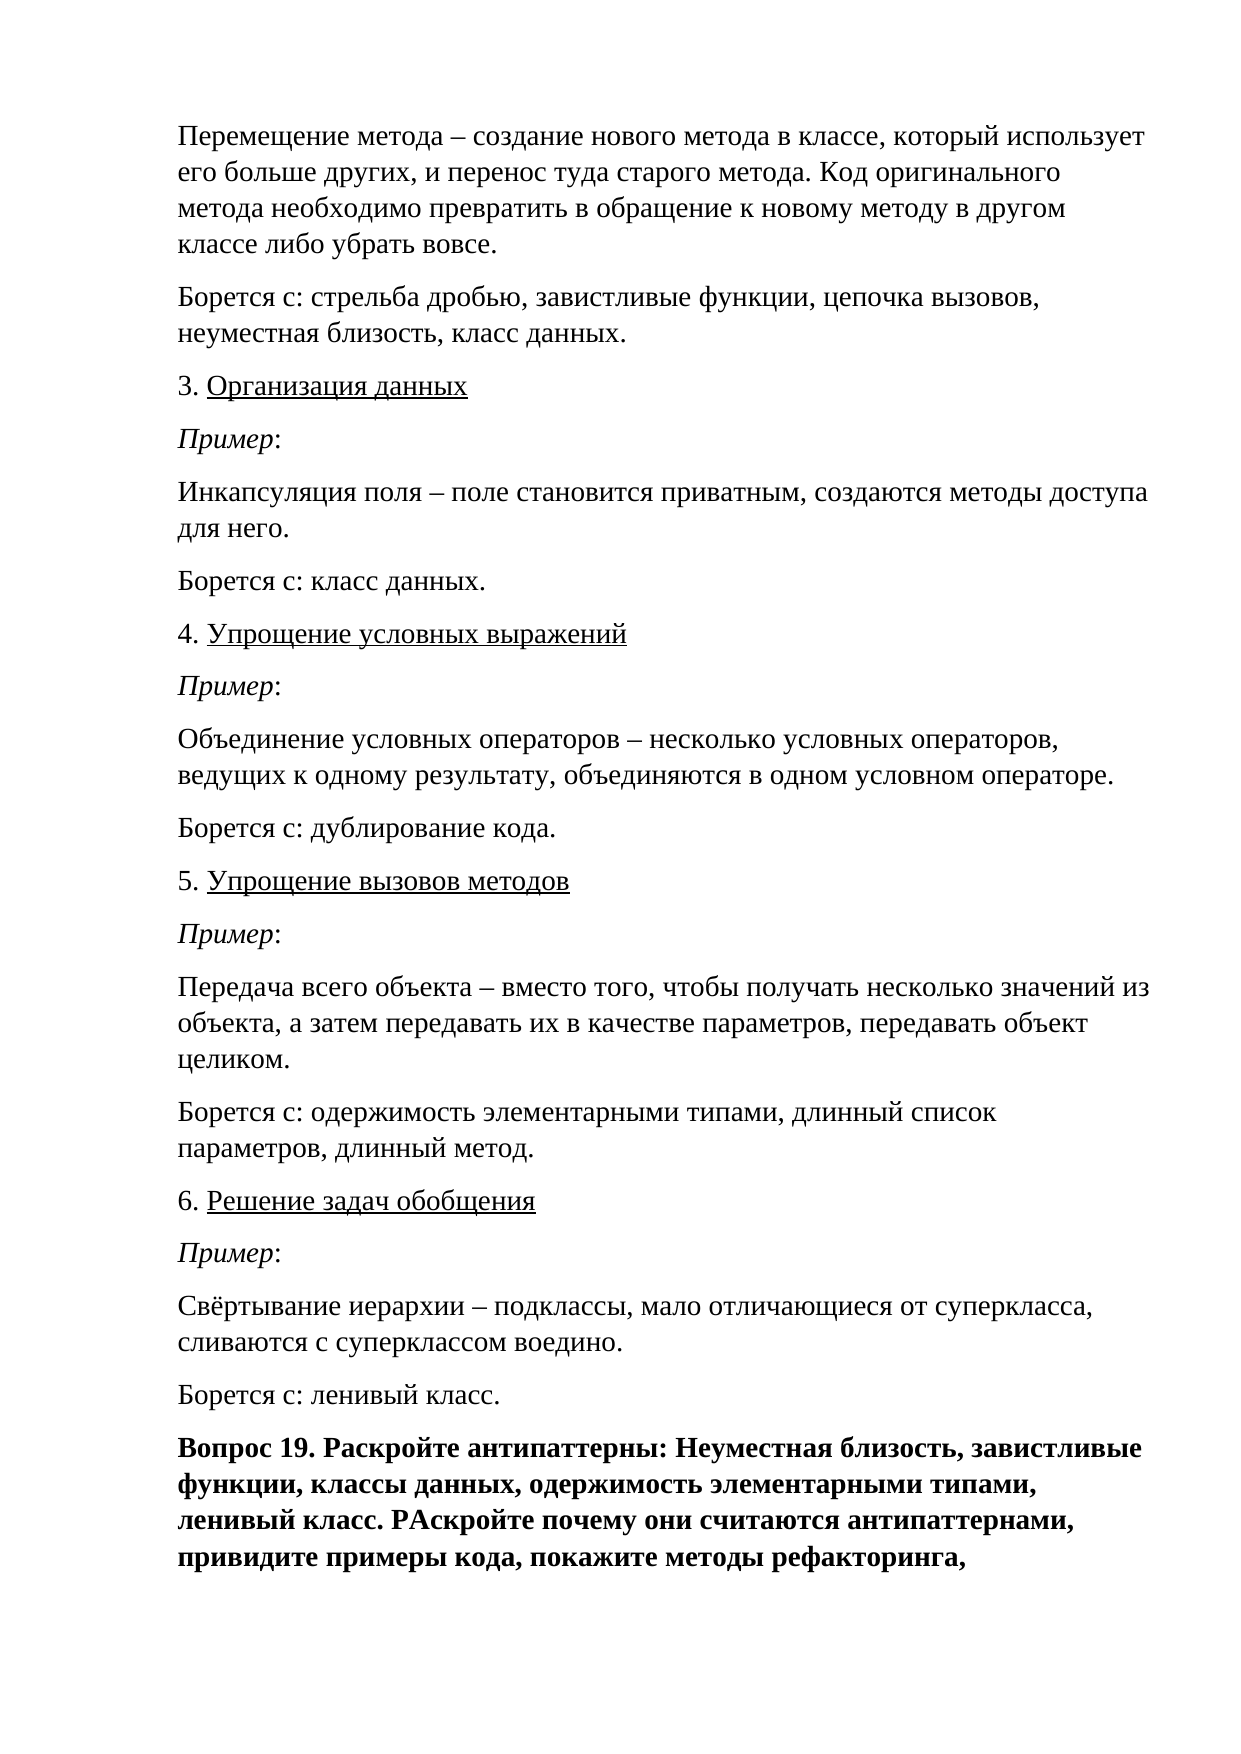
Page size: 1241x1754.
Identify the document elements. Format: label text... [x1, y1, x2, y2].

text 4. Упрощение условных выражений [177, 616, 1152, 649]
text Пример: [177, 421, 1152, 455]
text 6. Решение задач обобщения [177, 1183, 1152, 1216]
text Инкапсуляция поля – поле становится приватным, создаются методы доступа для него. [177, 474, 1152, 544]
text Борется с: стрельба дробью, завистливые функции, цепочка вызовов, неуместная близость, класс данных. [177, 279, 1152, 349]
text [177, 1430, 1152, 1572]
text Пример: [177, 916, 1152, 949]
text Борется с: одержимость элементарными типами, длинный список параметров, длинный метод. [177, 1094, 1152, 1163]
text Свёртывание иерархии – подклассы, мало отличающиеся от суперкласса, сливаются с суперклассом воедино. [177, 1288, 1152, 1358]
text Пример: [177, 668, 1152, 702]
text Передача всего объекта – вместо того, чтобы получать несколько значений из объекта, а затем передавать их в качестве параметров, передавать объект целиком. [177, 969, 1152, 1074]
text Пример: [177, 1236, 1152, 1269]
text 3. Организация данных [177, 368, 1152, 402]
text Борется с: ленивый класс. [177, 1377, 1152, 1411]
text Перемещение метода – создание нового метода в классе, который использует его больше других, и перенос туда старого метода. Код оригинального метода необходимо превратить в обращение к новому методу в другом классе либо убрать вовсе. [177, 118, 1152, 260]
text 5. Упрощение вызовов методов [177, 863, 1152, 897]
text Объединение условных операторов – несколько условных операторов, ведущих к одному результату, объединяются в одном условном операторе. [177, 721, 1152, 791]
text Борется с: дублирование кода. [177, 810, 1152, 844]
text Борется с: класс данных. [177, 563, 1152, 596]
